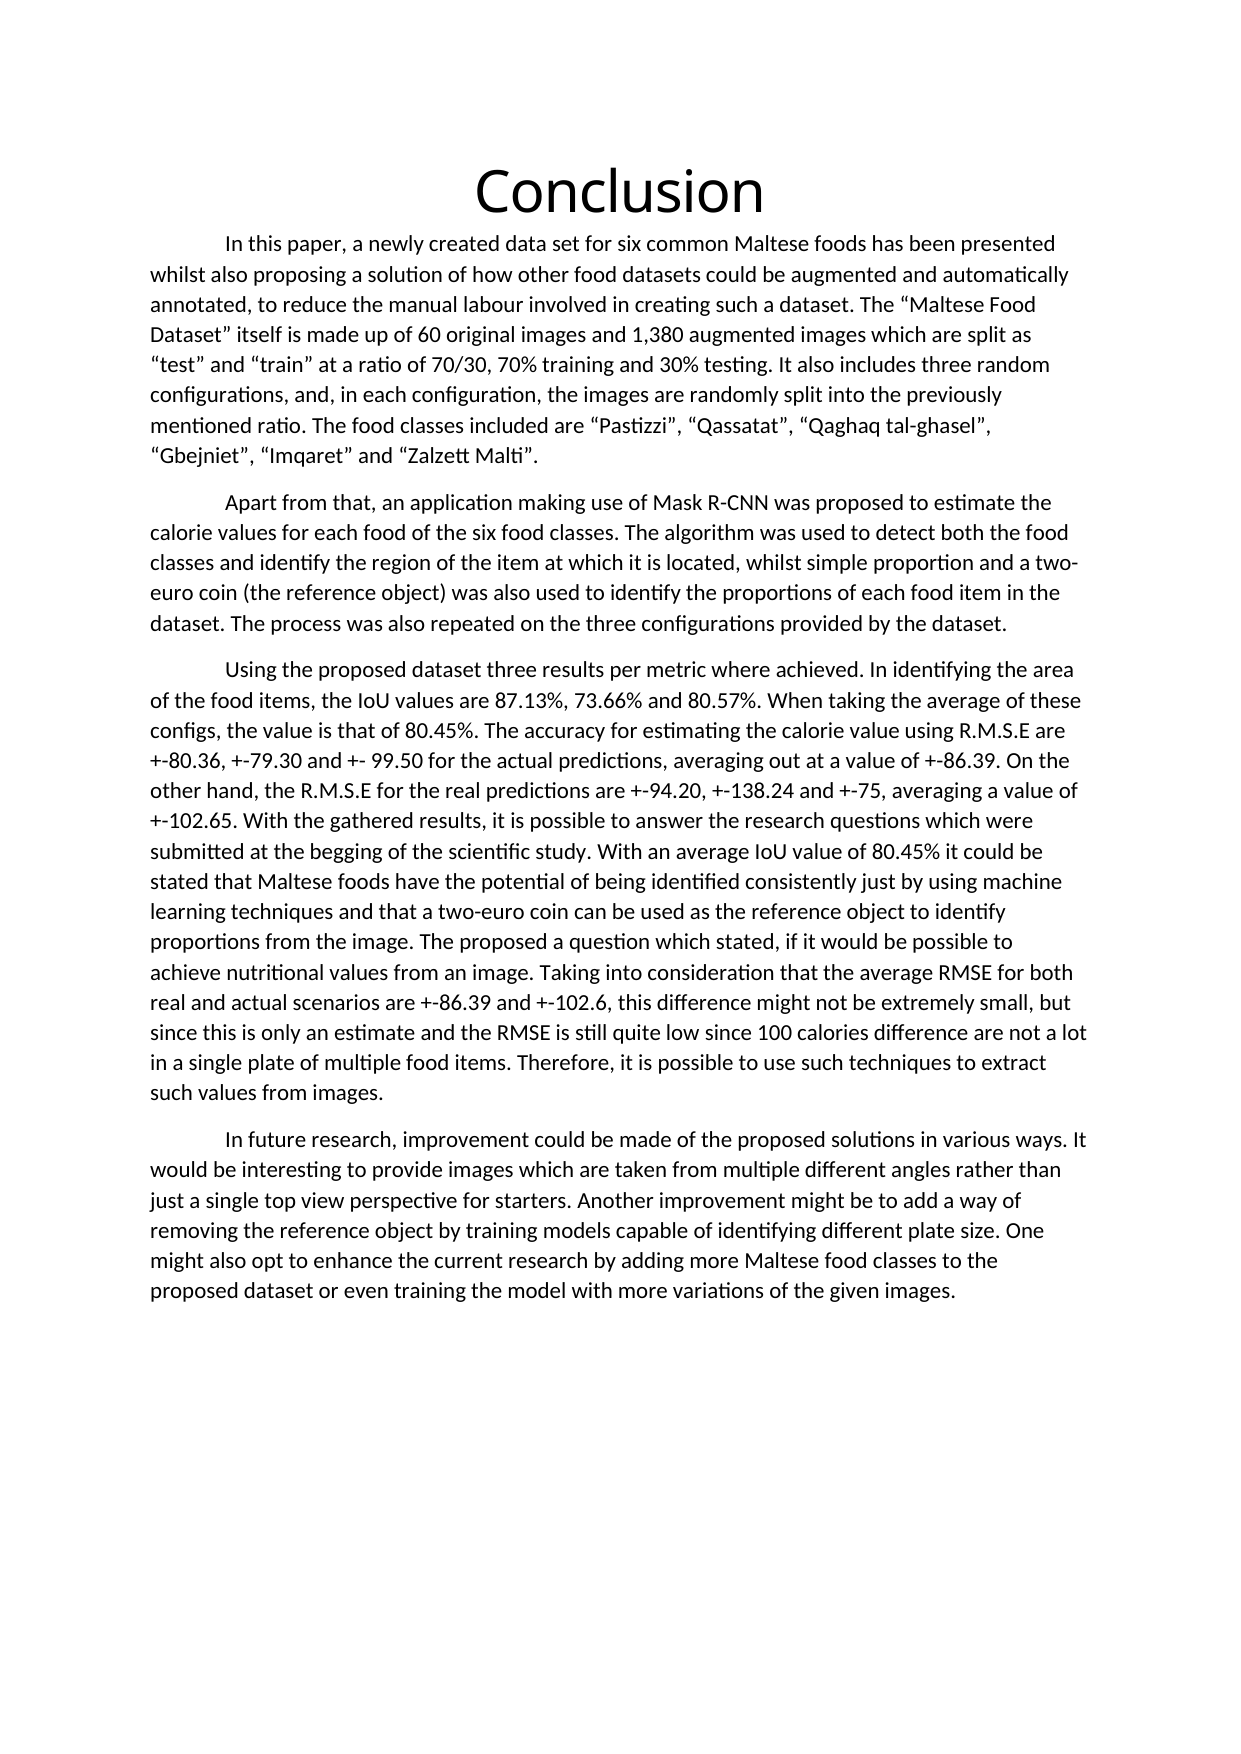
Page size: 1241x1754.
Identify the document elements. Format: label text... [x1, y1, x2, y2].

text In future research, improvement could be made of the proposed solutions in various ways. It would be interesting to provide images which are taken from multiple different angles rather than just a single top view perspective for starters. Another improvement might be to add a way of removing the reference object by training models capable of identifying different plate size. One might also opt to enhance the current research by adding more Maltese food classes to the proposed dataset or even training the model with more variations of the given images. [150, 1125, 1090, 1304]
title Conclusion [150, 150, 1090, 229]
text Using the proposed dataset three results per metric where achieved. In identifying the area of the food items, the IoU values are 87.13%, 73.66% and 80.57%. When taking the average of these configs, the value is that of 80.45%. The accuracy for estimating the calorie value using R.M.S.E are +-80.36, +-79.30 and +- 99.50 for the actual predictions, averaging out at a value of +-86.39. On the other hand, the R.M.S.E for the real predictions are +-94.20, +-138.24 and +-75, averaging a value of +-102.65. With the gathered results, it is possible to answer the research questions which were submitted at the begging of the scientific study. With an average IoU value of 80.45% it could be stated that Maltese foods have the potential of being identified consistently just by using machine learning techniques and that a two-euro coin can be used as the reference object to identify proportions from the image. The proposed a question which stated, if it would be possible to achieve nutritional values from an image. Taking into consideration that the average RMSE for both real and actual scenarios are +-86.39 and +-102.6, this difference might not be extremely small, but since this is only an estimate and the RMSE is still quite low since 100 calories difference are not a lot in a single plate of multiple food items. Therefore, it is possible to use such techniques to extract such values from images. [150, 656, 1090, 1106]
text Apart from that, an application making use of Mask R-CNN was proposed to estimate the calorie values for each food of the six food classes. The algorithm was used to detect both the food classes and identify the region of the item at which it is located, whilst simple proportion and a two-euro coin (the reference object) was also used to identify the proportions of each food item in the dataset. The process was also repeated on the three configurations provided by the dataset. [150, 488, 1090, 637]
text In this paper, a newly created data set for six common Maltese foods has been presented whilst also proposing a solution of how other food datasets could be augmented and automatically annotated, to reduce the manual labour involved in creating such a dataset. The “Maltese Food Dataset” itself is made up of 60 original images and 1,380 augmented images which are split as “test” and “train” at a ratio of 70/30, 70% training and 30% testing. It also includes three random configurations, and, in each configuration, the images are randomly split into the previously mentioned ratio. The food classes included are “Pastizzi”, “Qassatat”, “Qaghaq tal-ghasel”, “Gbejniet”, “Imqaret” and “Zalzett Malti”. [150, 229, 1090, 469]
